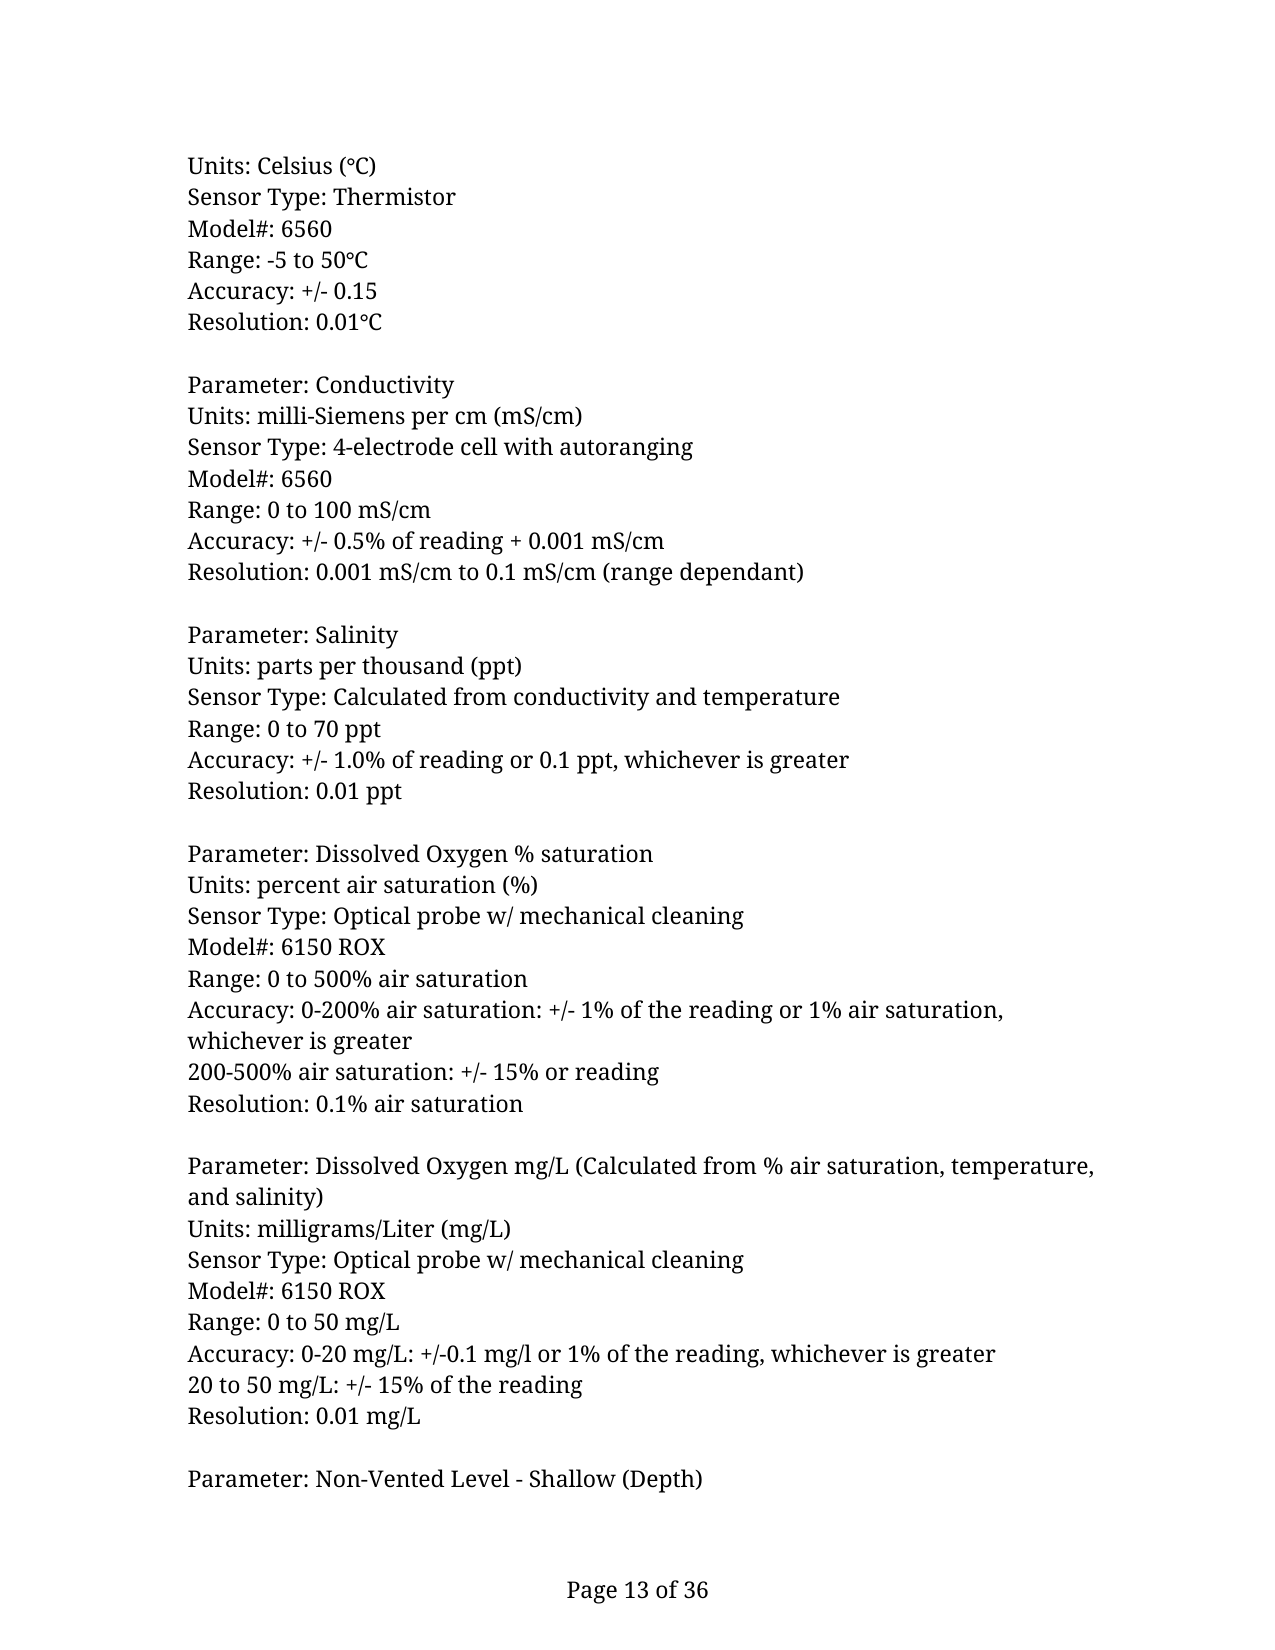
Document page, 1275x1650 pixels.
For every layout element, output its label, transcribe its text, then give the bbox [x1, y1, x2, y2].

text Sensor Type: Optical probe w/ mechanical cleaning [187, 900, 1125, 931]
text Parameter: Dissolved Oxygen % saturation [187, 837, 1125, 869]
text Parameter: Non-Vented Level - Shallow (Depth) [187, 1462, 1125, 1494]
text Resolution: 0.01 mg/L [187, 1400, 1125, 1431]
text Units: milligrams/Liter (mg/L) [187, 1212, 1125, 1244]
text Units: milli-Siemens per cm (mS/cm) [187, 400, 1125, 431]
text Units: parts per thousand (ppt) [187, 650, 1125, 681]
text Model#: 6150 ROX [187, 1275, 1125, 1306]
text Accuracy: 0-200% air saturation: +/- 1% of the reading or 1% air saturation, whichever is greater 200-500% air saturation: +/- 15% or reading [187, 994, 1125, 1087]
text Sensor Type: 4-electrode cell with autoranging [187, 431, 1125, 462]
text Accuracy: +/- 1.0% of reading or 0.1 ppt, whichever is greater [187, 744, 1125, 775]
text Model#: 6560 [187, 212, 1125, 244]
text Sensor Type: Optical probe w/ mechanical cleaning [187, 1244, 1125, 1275]
text Resolution: 0.001 mS/cm to 0.1 mS/cm (range dependant) [187, 556, 1125, 587]
text Accuracy: 0-20 mg/L: +/-0.1 mg/l or 1% of the reading, whichever is greater [187, 1337, 1125, 1369]
text Parameter: Salinity [187, 619, 1125, 650]
text Range: 0 to 500% air saturation [187, 962, 1125, 994]
text Parameter: Conductivity [187, 369, 1125, 400]
text Units: Celsius (°C) [187, 150, 1125, 181]
text Range: 0 to 50 mg/L [187, 1306, 1125, 1337]
text Model#: 6150 ROX [187, 931, 1125, 962]
text Accuracy: +/- 0.5% of reading + 0.001 mS/cm [187, 525, 1125, 556]
text Sensor Type: Thermistor [187, 181, 1125, 212]
text 20 to 50 mg/L: +/- 15% of the reading [187, 1369, 1125, 1400]
text Sensor Type: Calculated from conductivity and temperature [187, 681, 1125, 712]
text Range: -5 to 50°C [187, 244, 1125, 275]
text Resolution: 0.01°C [187, 306, 1125, 337]
text Resolution: 0.1% air saturation [187, 1087, 1125, 1119]
text Resolution: 0.01 ppt [187, 775, 1125, 806]
text Accuracy: +/- 0.15 [187, 275, 1125, 306]
text Units: percent air saturation (%) [187, 869, 1125, 900]
text Range: 0 to 70 ppt [187, 712, 1125, 744]
text Model#: 6560 [187, 462, 1125, 494]
text Range: 0 to 100 mS/cm [187, 494, 1125, 525]
text Parameter: Dissolved Oxygen mg/L (Calculated from % air saturation, temperature, and salinity) [187, 1150, 1125, 1212]
